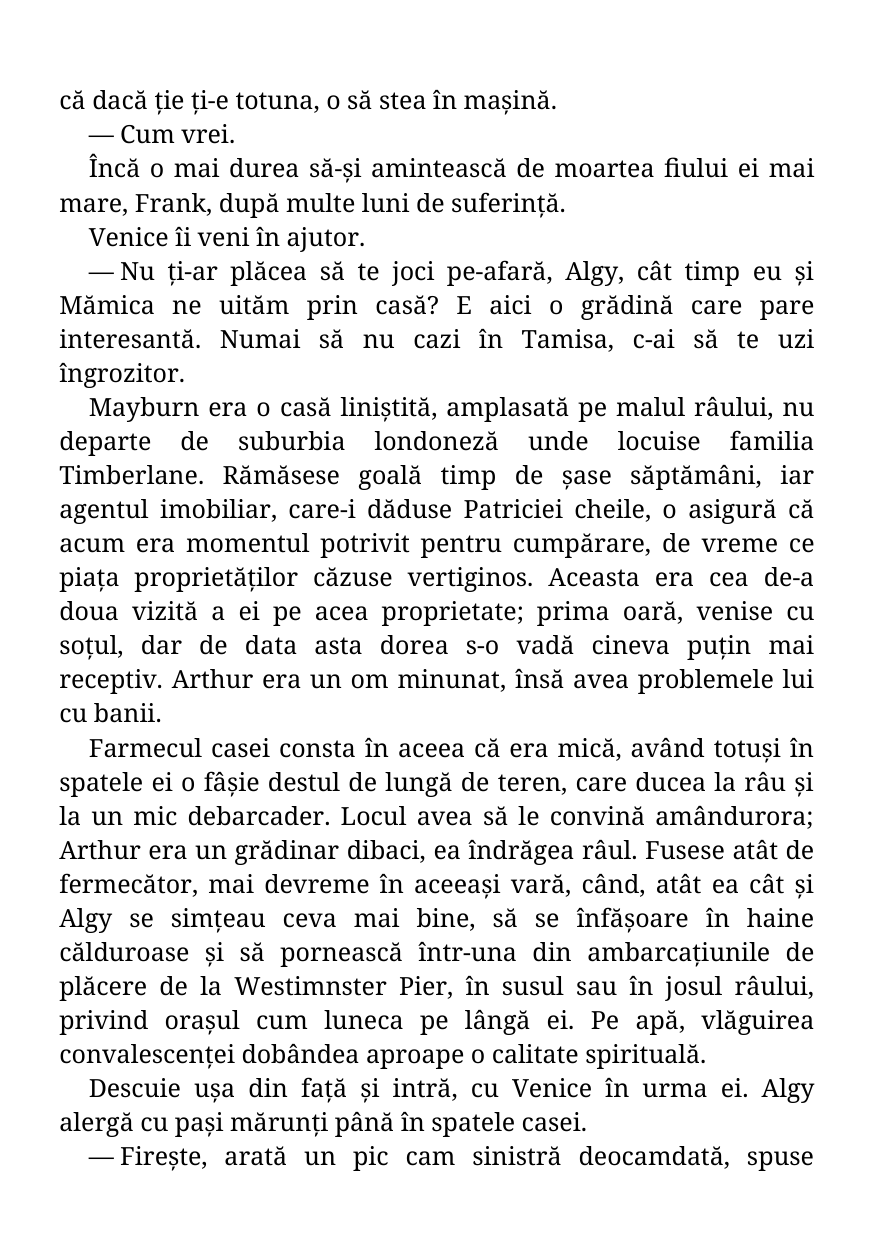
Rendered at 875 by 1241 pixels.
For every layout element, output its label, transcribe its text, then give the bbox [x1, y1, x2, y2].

text Descuie uşa din faţă şi intră, cu Venice în urma ei. Algy alergă cu paşi mărunţi până în spatele casei. [59, 1071, 815, 1139]
text — Nu ţi-ar plăcea să te joci pe-afară, Algy, cât timp eu şi Mămica ne uităm prin casă? E aici o grădină care pare interesantă. Numai să nu cazi în Tamisa, c-ai să te uzi îngrozitor. [59, 253, 815, 389]
text Farmecul casei consta în aceea că era mică, având totuşi în spatele ei o fâşie destul de lungă de teren, care ducea la râu şi la un mic debarcader. Locul avea să le convină amândurora; Arthur era un grădinar dibaci, ea îndrăgea râul. Fusese atât de fermecător, mai devreme în aceeaşi vară, când, atât ea cât şi Algy se simţeau ceva mai bine, să se înfăşoare în haine călduroase şi să pornească într-una din ambarcaţiunile de plăcere de la Westimnster Pier, în susul sau în josul râului, privind oraşul cum luneca pe lângă ei. Pe apă, vlăguirea convalescenţei dobândea aproape o calitate spirituală. [59, 730, 815, 1071]
text Mayburn era o casă liniştită, amplasată pe malul râului, nu departe de suburbia londoneză unde locuise familia Timberlane. Rămăsese goală timp de şase săptămâni, iar agentul imobiliar, care-i dăduse Patriciei cheile, o asigură că acum era momentul potrivit pentru cumpărare, de vreme ce piaţa proprietăţilor căzuse vertiginos. Aceasta era cea de-a doua vizită a ei pe acea proprietate; prima oară, venise cu soţul, dar de data asta dorea s-o vadă cineva puţin mai receptiv. Arthur era un om minunat, însă avea problemele lui cu banii. [59, 389, 815, 730]
text Încă o mai durea să-şi amintească de moartea fiului ei mai mare, Frank, după multe luni de suferinţă. [59, 151, 815, 219]
text Venice îi veni în ajutor. [59, 219, 815, 253]
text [59, 83, 815, 117]
text — Cum vrei. [59, 117, 815, 151]
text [59, 1139, 815, 1173]
